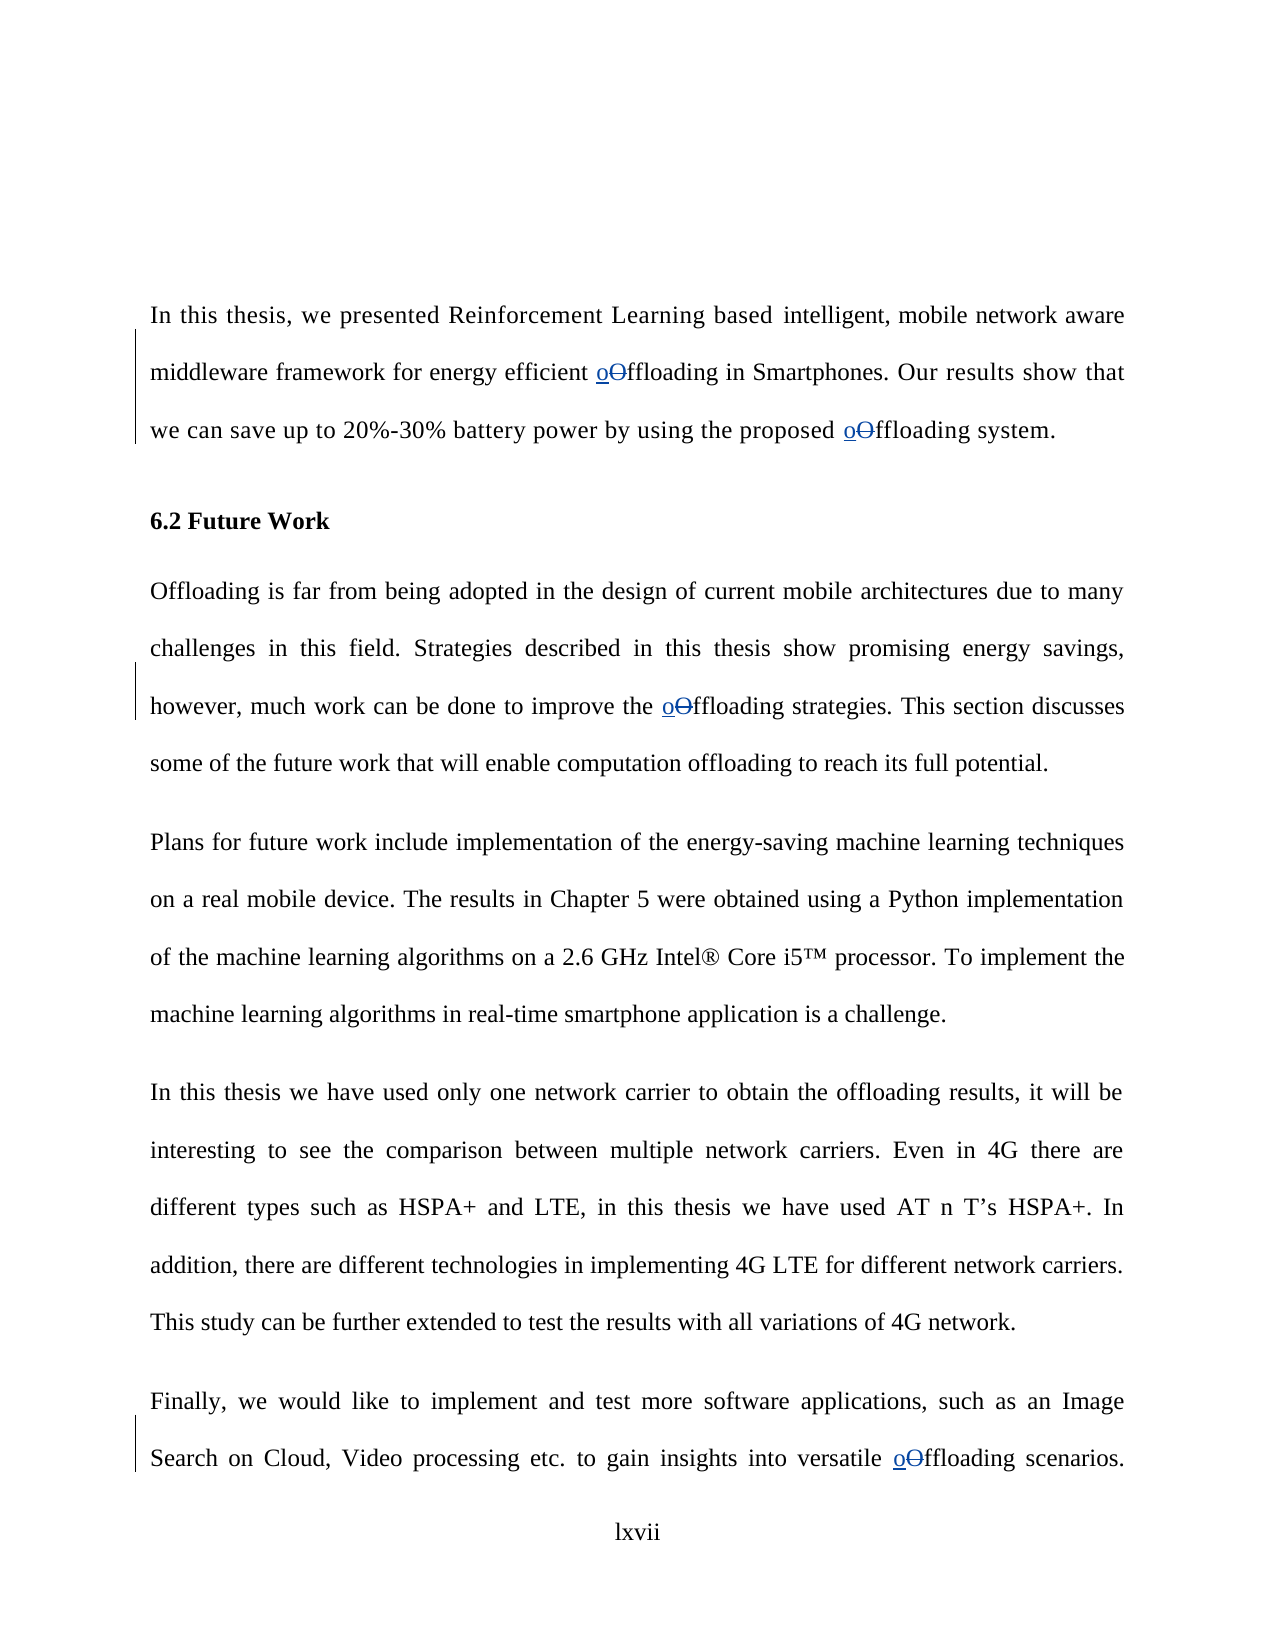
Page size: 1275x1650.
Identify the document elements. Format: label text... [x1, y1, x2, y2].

text Offloading is far from being adopted in the design of current mobile architectures due to many challenges in this field. Strategies described in this thesis show promising energy savings, however, much work can be done to improve the ffloading strategies. This section discusses some of the future work that will enable computation offloading to reach its full potential. [150, 576, 1125, 777]
text In this thesis we have used only one network carrier to obtain the offloading results, it will be interesting to see the comparison between multiple network carriers. Even in 4G there are different types such as HSPA+ and LTE, in this thesis we have used AT n T’s HSPA+. In addition, there are different technologies in implementing 4G LTE for different network carriers. This study can be further extended to test the results with all variations of 4G network. [150, 1077, 1125, 1336]
text Plans for future work include implementation of the energy-saving machine learning techniques on a real mobile device. The results in Chapter 5 were obtained using a Python implementation of the machine learning algorithms on a 2.6 GHz Intel® Core i5™ processor. To implement the machine learning algorithms in real-time smartphone application is a challenge. [150, 827, 1125, 1028]
text In this thesis, we presented Reinforcement Learning based intelligent, mobile network aware middleware framework for energy efficient ffloading in Smartphones. Our results show that we can save up to 20%-30% battery power by using the proposed ffloading system. [150, 300, 1125, 444]
subtitle 6.2 Future Work [150, 506, 1125, 534]
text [150, 1386, 1125, 1472]
